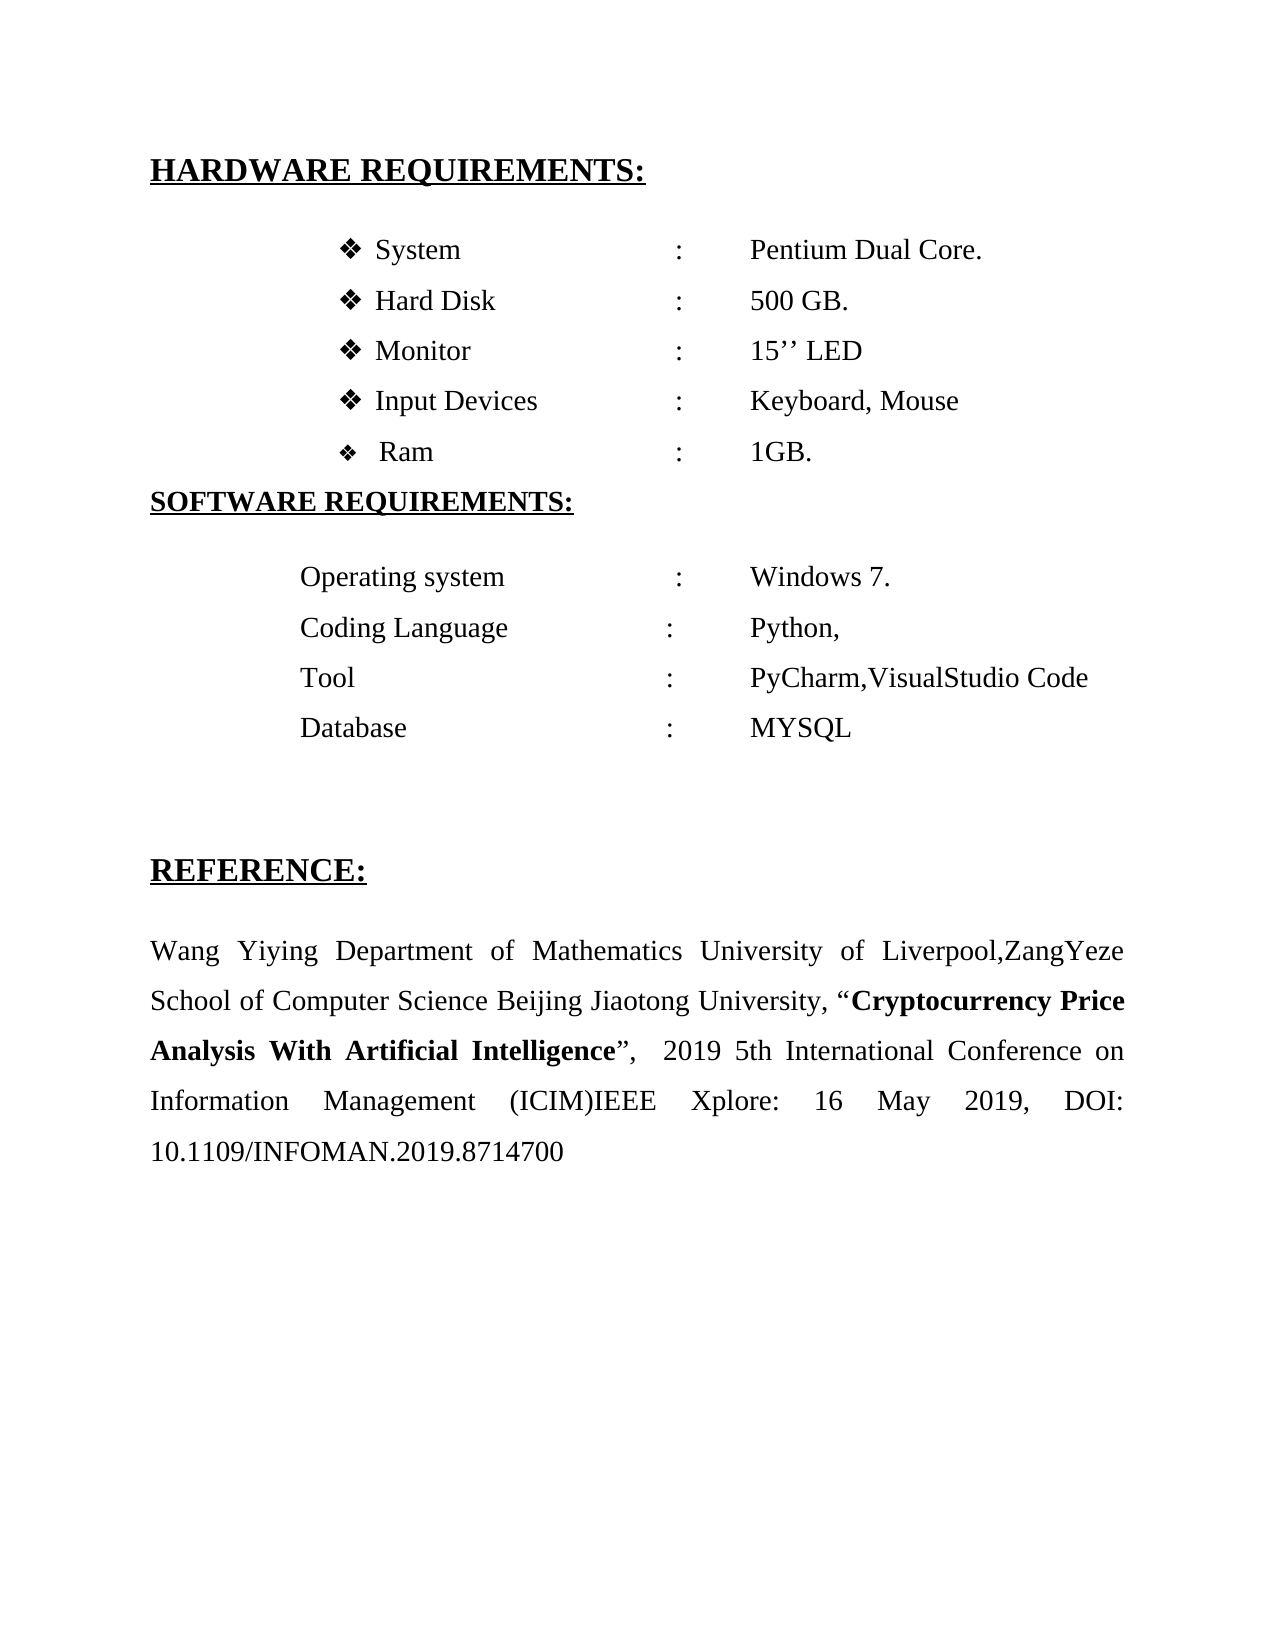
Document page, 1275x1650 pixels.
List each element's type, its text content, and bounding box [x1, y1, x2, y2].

text Wang Yiying Department of Mathematics University of Liverpool,ZangYeze School of Computer Science Beijing Jiaotong University, “Cryptocurrency Price Analysis With Artificial Intelligence”, 2019 5th International Conference on Information Management (ICIM)IEEE Xplore: 16 May 2019, DOI: 10.1109/INFOMAN.2019.8714700 [150, 933, 1125, 1167]
text REFERENCE: [150, 850, 1125, 888]
list Monitor : 15’’ LED [337, 333, 1125, 367]
list Ram : 1GB. [337, 434, 1125, 467]
text Coding Language : Python, [300, 610, 1125, 643]
text Database : MYSQL [300, 710, 1125, 744]
list Input Devices : Keyboard, Mouse [337, 383, 1125, 417]
text SOFTWARE REQUIREMENTS: [150, 484, 1125, 518]
list System : Pentium Dual Core. [337, 232, 1125, 266]
text Tool : PyCharm,VisualStudio Code [300, 660, 1125, 693]
list Hard Disk : 500 GB. [337, 283, 1125, 316]
text Operating system : Windows 7. [150, 559, 1125, 593]
text HARDWARE REQUIREMENTS: [150, 150, 1125, 188]
